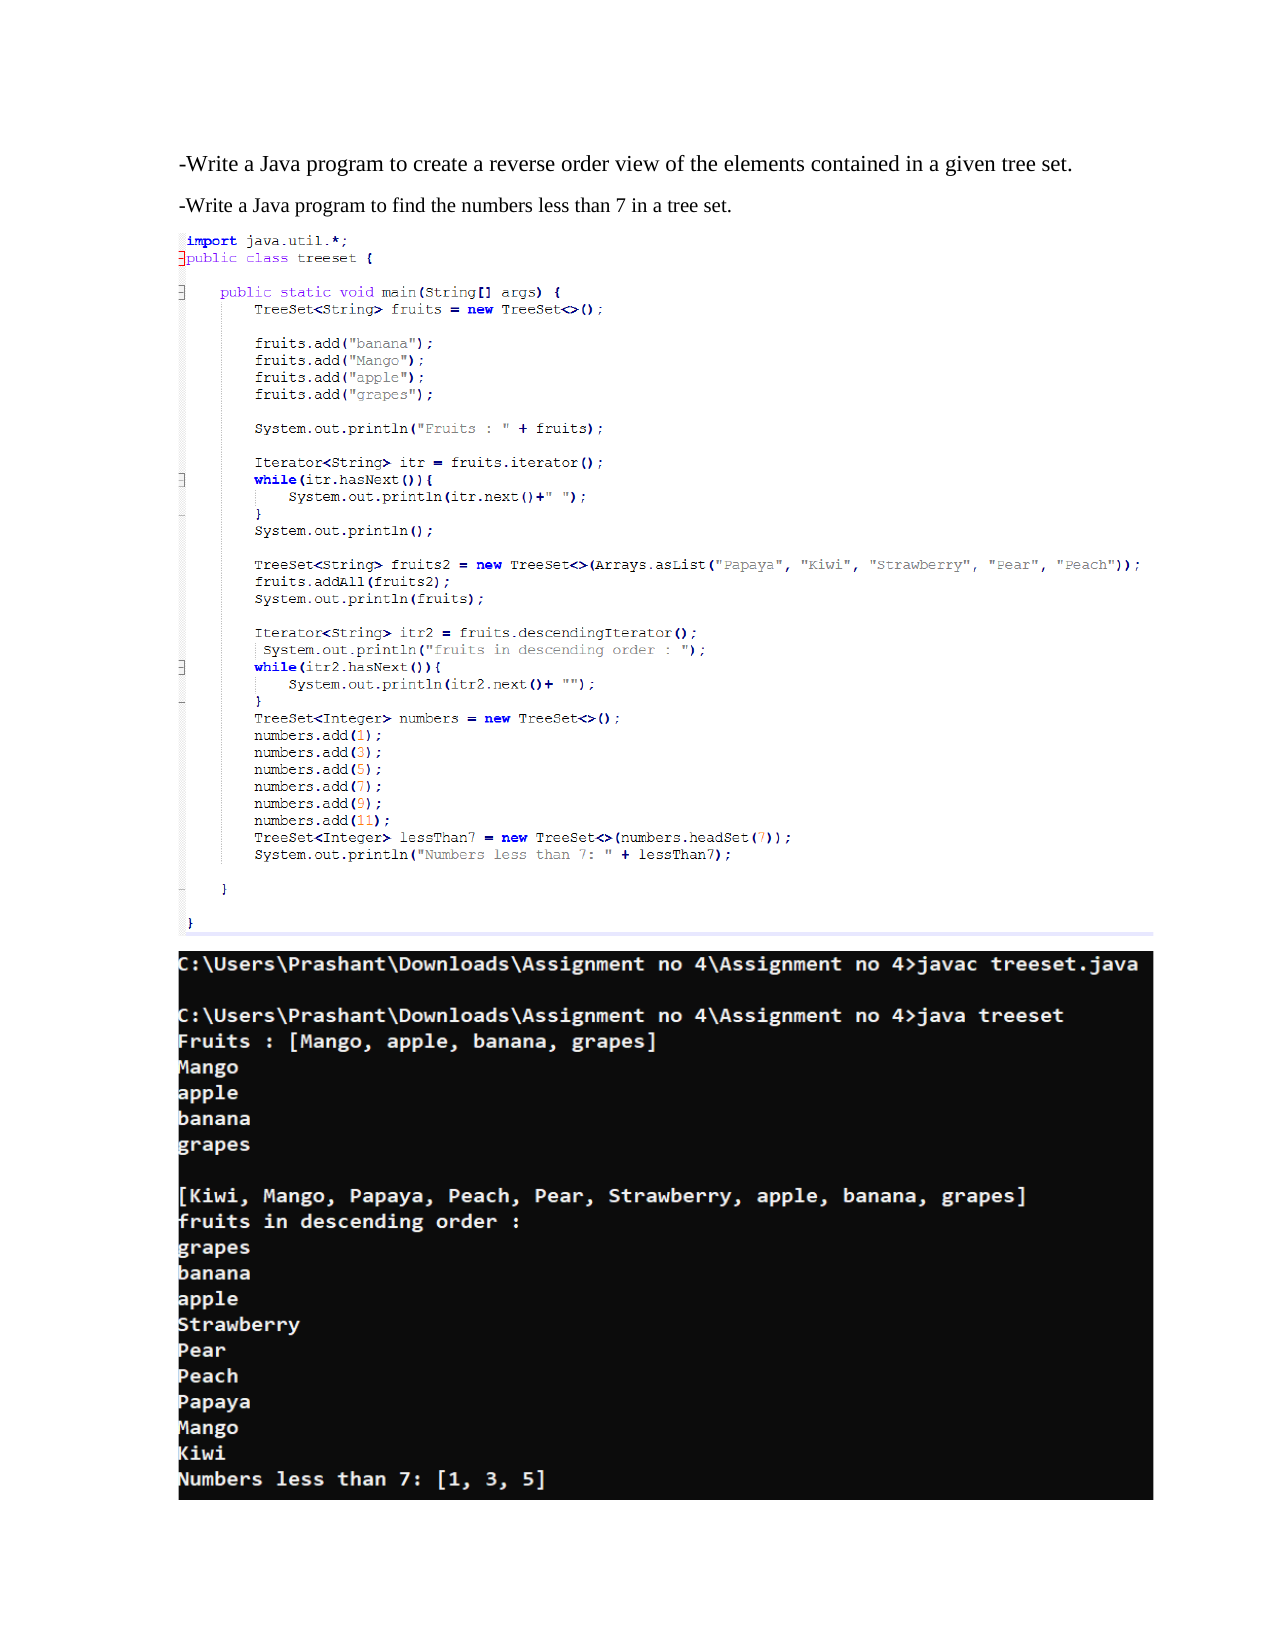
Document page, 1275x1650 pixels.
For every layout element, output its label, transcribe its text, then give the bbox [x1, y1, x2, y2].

text -Write a Java program to find the numbers less than 7 in a tree set. [178, 193, 891, 217]
picture [178, 233, 1154, 936]
picture [178, 951, 1154, 1500]
text -Write a Java program to create a reverse order view of the elements contained in a given tree set. [178, 150, 1211, 176]
